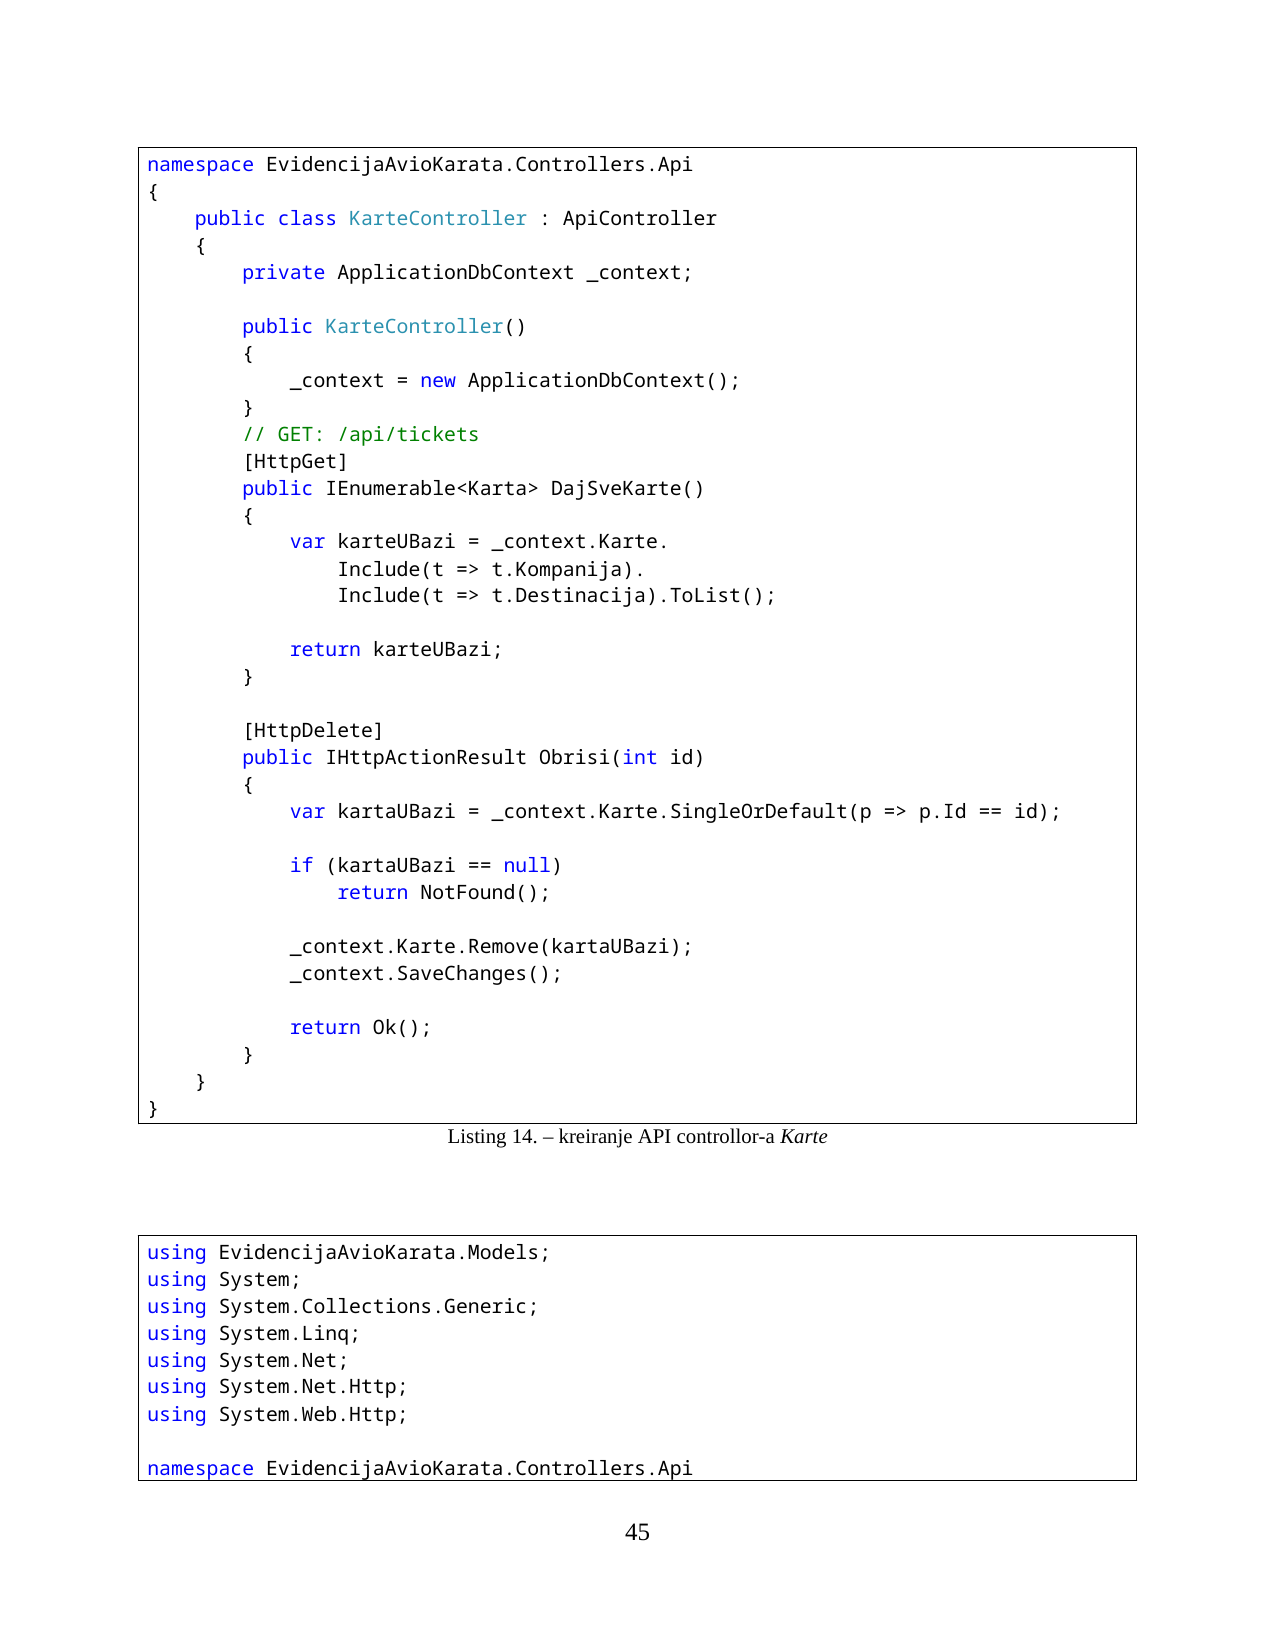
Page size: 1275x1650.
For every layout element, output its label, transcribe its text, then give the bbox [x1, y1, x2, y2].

text public KarteController() [147, 312, 1128, 339]
text var karteUBazi = _context.Karte. [147, 528, 1128, 555]
text { [147, 231, 1128, 258]
text private ApplicationDbContext _context; [147, 258, 1128, 285]
text } [139, 1091, 1136, 1123]
text using System.Linq; [147, 1319, 1128, 1346]
text _context.Karte.Remove(kartaUBazi); [147, 932, 1128, 959]
text return NotFound(); [147, 878, 1128, 906]
text namespace EvidencijaAvioKarata.Controllers.Api [139, 148, 1136, 177]
text { [147, 177, 1128, 204]
text using System.Net; [147, 1346, 1128, 1373]
text Include(t => t.Kompanija). [147, 555, 1128, 582]
text return Ok(); [147, 1013, 1128, 1040]
text return karteUBazi; [147, 636, 1128, 663]
text using EvidencijaAvioKarata.Models; [139, 1236, 1136, 1265]
text // GET: /api/tickets [147, 420, 1128, 447]
text } [147, 1040, 1128, 1067]
text using System; [147, 1265, 1128, 1292]
text _context.SaveChanges(); [147, 959, 1128, 986]
text if (kartaUBazi == null) [147, 852, 1128, 878]
text public IHttpActionResult Obrisi(int id) [147, 744, 1128, 771]
text { [147, 339, 1128, 366]
text [HttpGet] [147, 447, 1128, 474]
text { [147, 771, 1128, 798]
text using System.Web.Http; [147, 1400, 1128, 1427]
text Listing 14. – kreiranje API controllor-a Karte [147, 1124, 1128, 1148]
text { [147, 501, 1128, 528]
text namespace EvidencijaAvioKarata.Controllers.Api [147, 1454, 1128, 1480]
text using System.Collections.Generic; [147, 1292, 1128, 1319]
text } [147, 663, 1128, 690]
text [HttpDelete] [147, 717, 1128, 744]
text public class KarteController : ApiController [147, 204, 1128, 231]
text _context = new ApplicationDbContext(); [147, 366, 1128, 393]
text var kartaUBazi = _context.Karte.SingleOrDefault(p => p.Id == id); [147, 798, 1128, 824]
text public IEnumerable<Karta> DajSveKarte() [147, 474, 1128, 501]
text Include(t => t.Destinacija).ToList(); [147, 582, 1128, 609]
text } [147, 393, 1128, 420]
text using System.Net.Http; [147, 1373, 1128, 1400]
text } [147, 1067, 1128, 1091]
